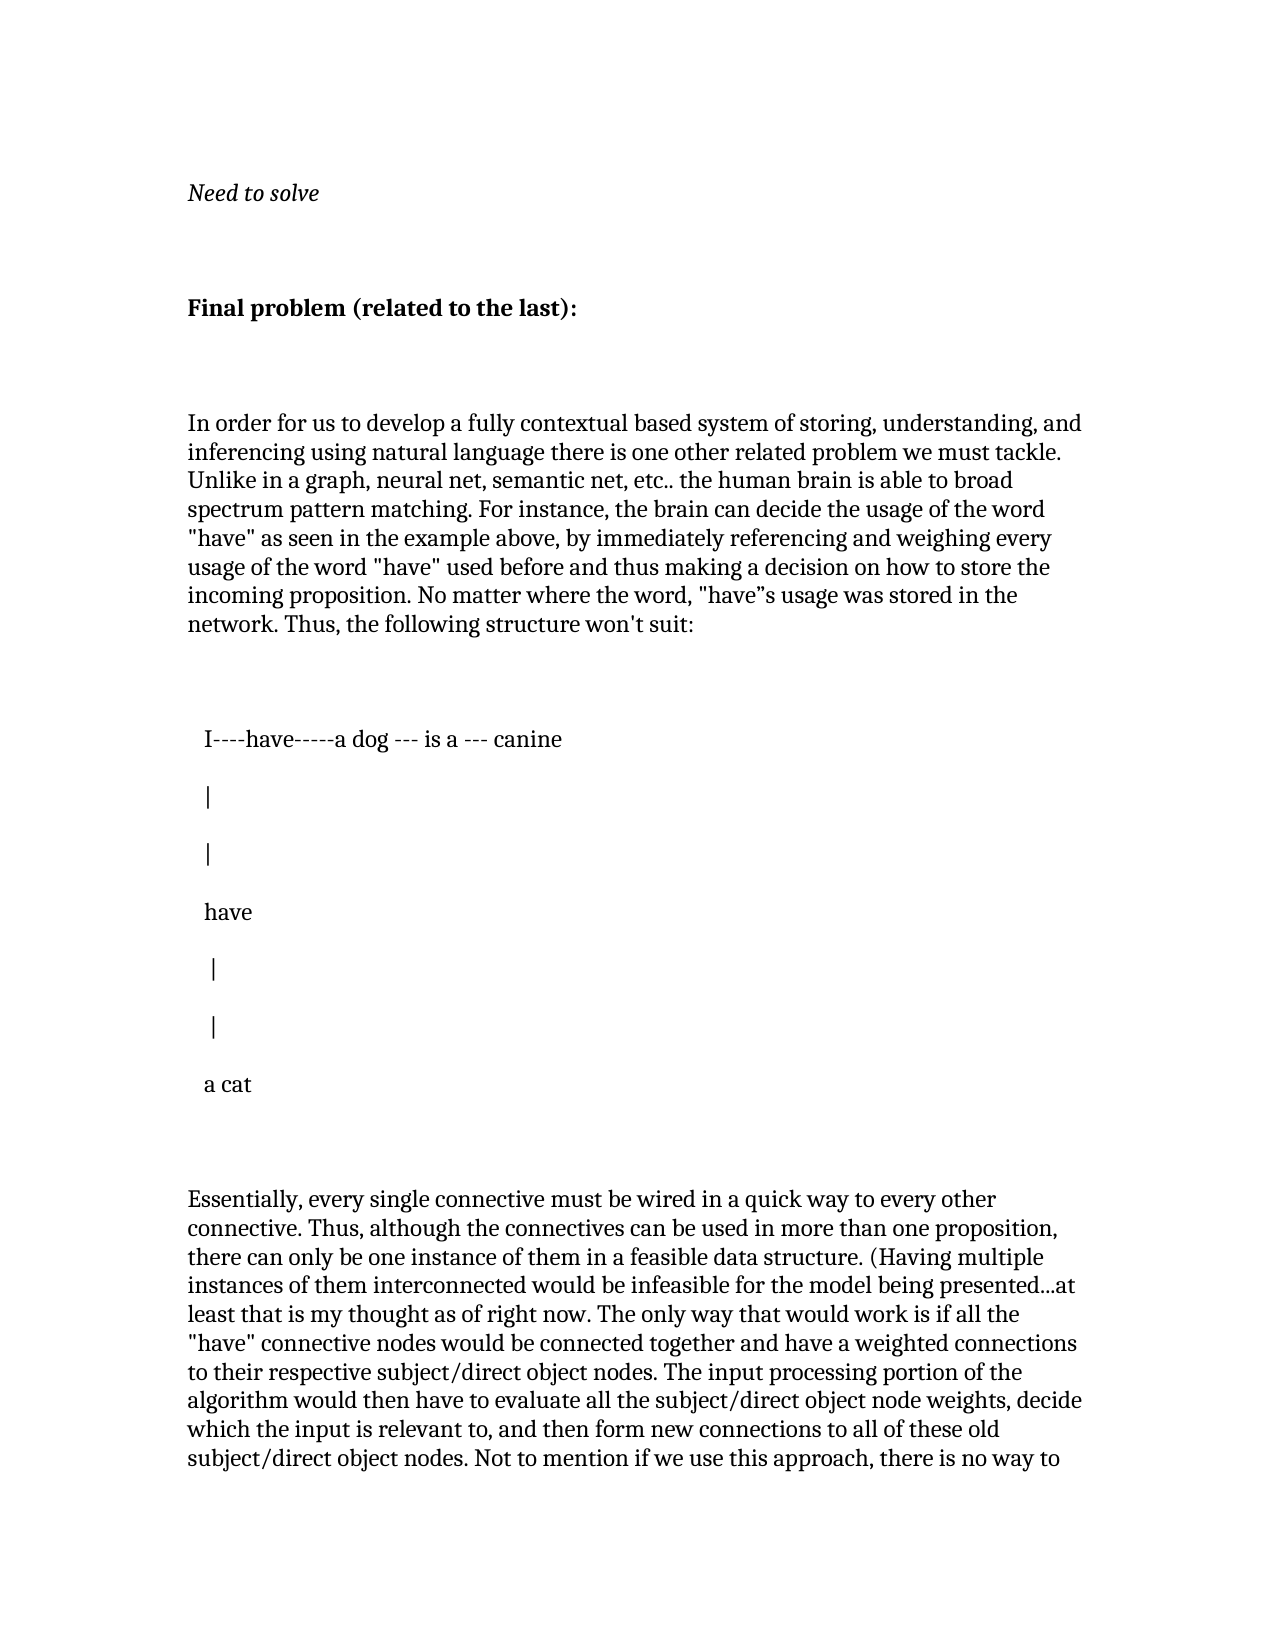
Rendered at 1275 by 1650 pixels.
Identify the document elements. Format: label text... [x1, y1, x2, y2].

text In order for us to develop a fully contextual based system of storing, understanding, and inferencing using natural language there is one other related problem we must tackle. Unlike in a graph, neural net, semantic net, etc.. the human brain is able to broad spectrum pattern matching. For instance, the brain can decide the usage of the word "have" as seen in the example above, by immediately referencing and weighing every usage of the word "have" used before and thus making a decision on how to store the incoming proposition. No matter where the word, "have”s usage was stored in the network. Thus, the following structure won't suit: [187, 409, 1087, 639]
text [187, 1185, 1087, 1472]
text | [187, 1012, 1087, 1041]
text | [187, 955, 1087, 984]
text have [187, 897, 1087, 926]
text Need to solve [187, 179, 1087, 207]
text | [187, 782, 1087, 811]
text Final problem (related to the last): [187, 294, 1087, 322]
text I----have-----a dog --- is a --- canine [187, 725, 1087, 754]
text | [187, 840, 1087, 869]
text a cat [187, 1070, 1087, 1099]
